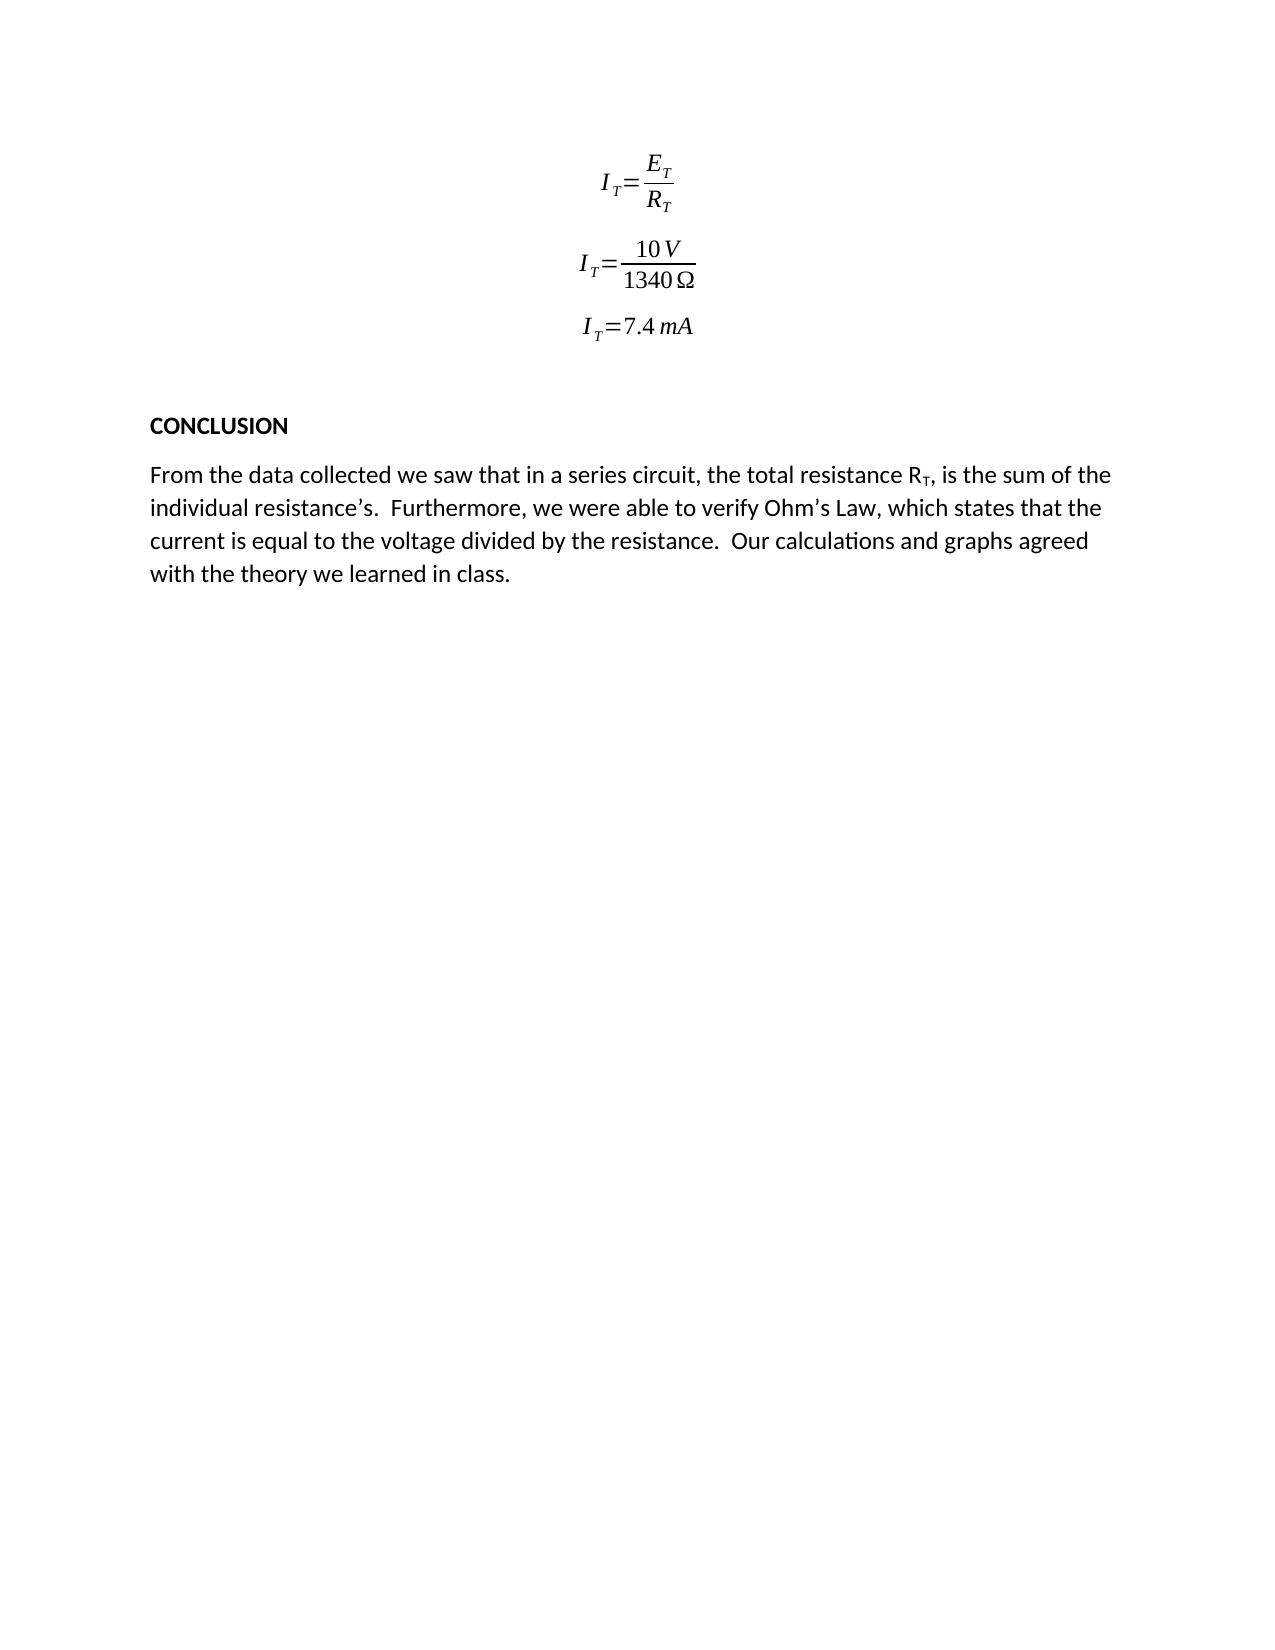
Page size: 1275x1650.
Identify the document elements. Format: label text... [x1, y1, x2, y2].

text CONCLUSION [150, 410, 1125, 441]
text From the data collected we saw that in a series circuit, the total resistance RT, is the sum of the individual resistance’s. Furthermore, we were able to verify Ohm’s Law, which states that the current is equal to the voltage divided by the resistance. Our calculations and graphs agreed with the theory we learned in class. [150, 460, 1125, 589]
